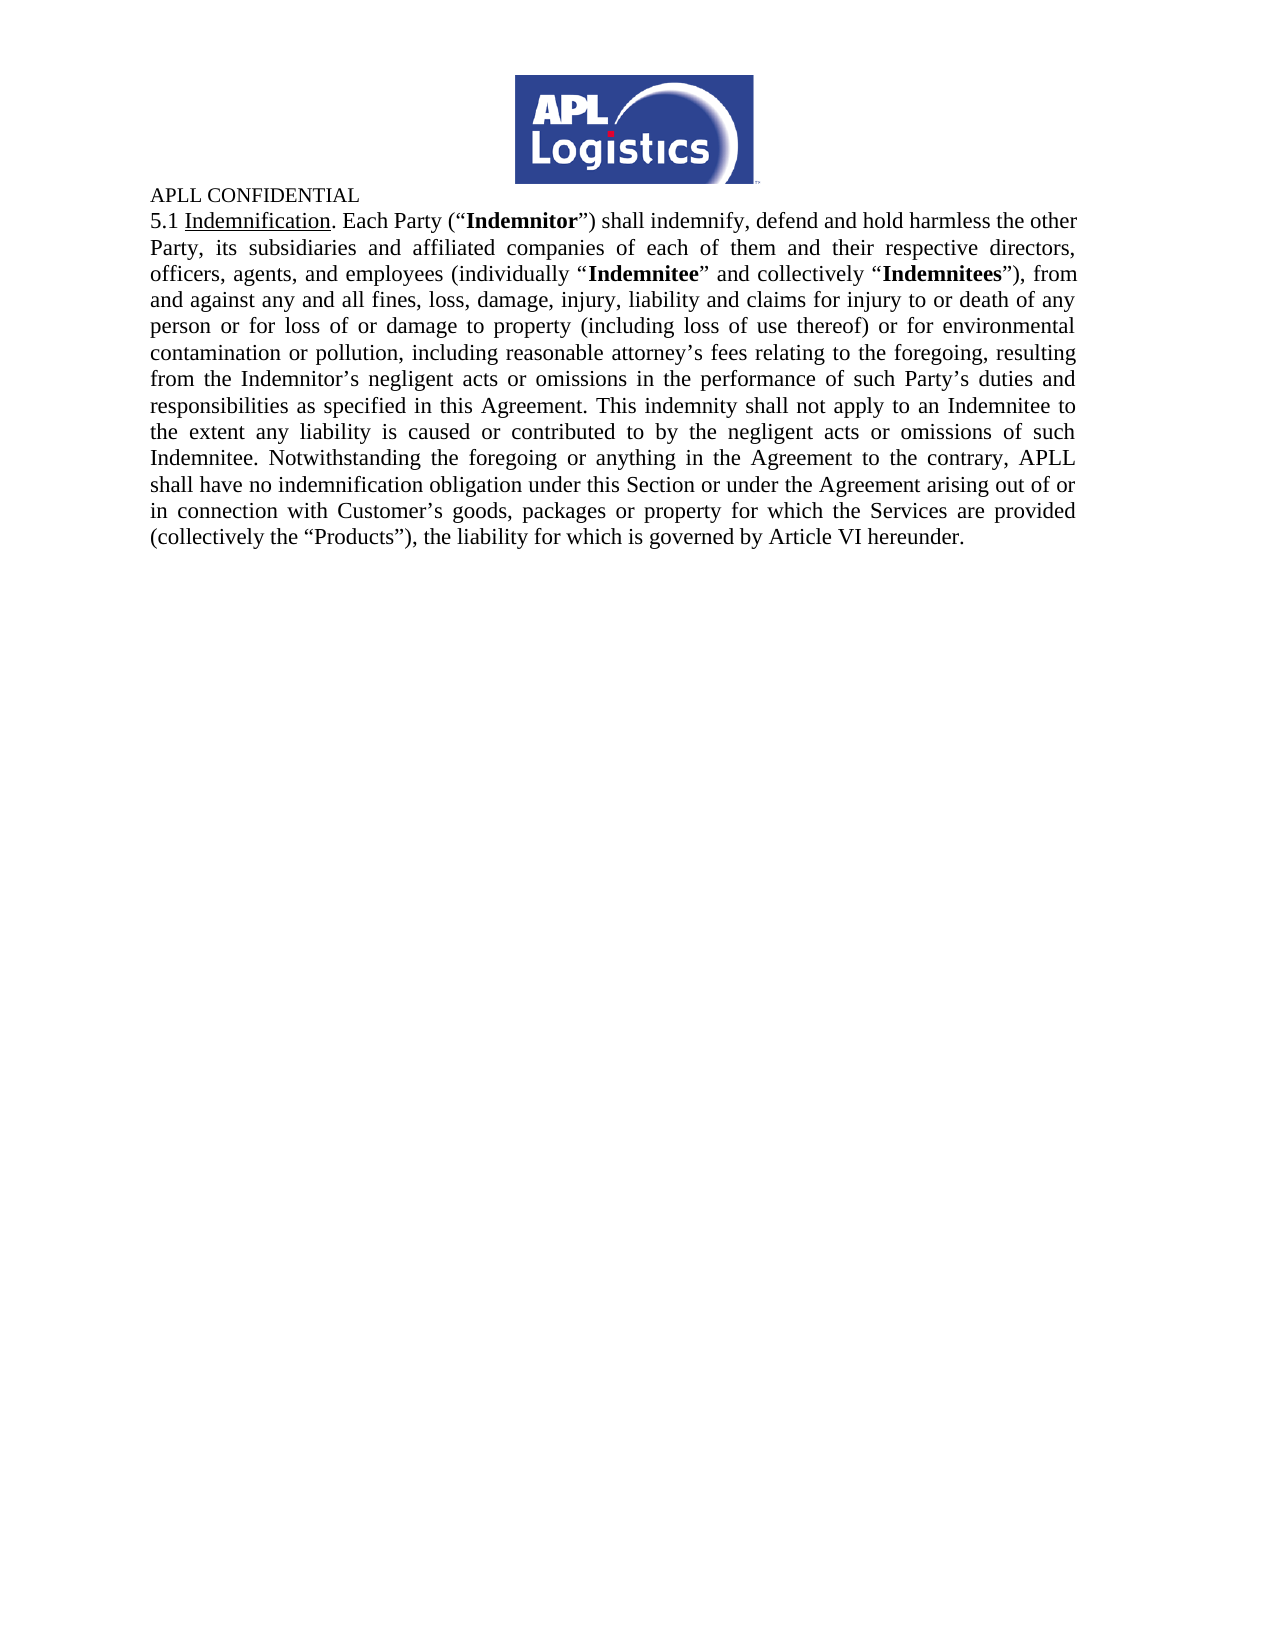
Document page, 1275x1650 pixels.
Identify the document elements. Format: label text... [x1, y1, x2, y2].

picture [515, 75, 761, 184]
text 5.1 Indemnification. Each Party (“Indemnitor”) shall indemnify, defend and hold harmless the other Party, its subsidiaries and affiliated companies of each of them and their respective directors, officers, agents, and employees (individually “Indemnitee” and collectively “Indemnitees”), from and against any and all fines, loss, damage, injury, liability and claims for injury to or death of any person or for loss of or damage to property (including loss of use thereof) or for environmental contamination or pollution, including reasonable attorney’s fees relating to the foregoing, resulting from the Indemnitor’s negligent acts or omissions in the performance of such Party’s duties and responsibilities as specified in this Agreement. This indemnity shall not apply to an Indemnitee to the extent any liability is caused or contributed to by the negligent acts or omissions of such Indemnitee. Notwithstanding the foregoing or anything in the Agreement to the contrary, APLL shall have no indemnification obligation under this Section or under the Agreement arising out of or in connection with Customer’s goods, packages or property for which the Services are provided (collectively the “Products”), the liability for which is governed by Article VI hereunder. [150, 207, 1078, 550]
